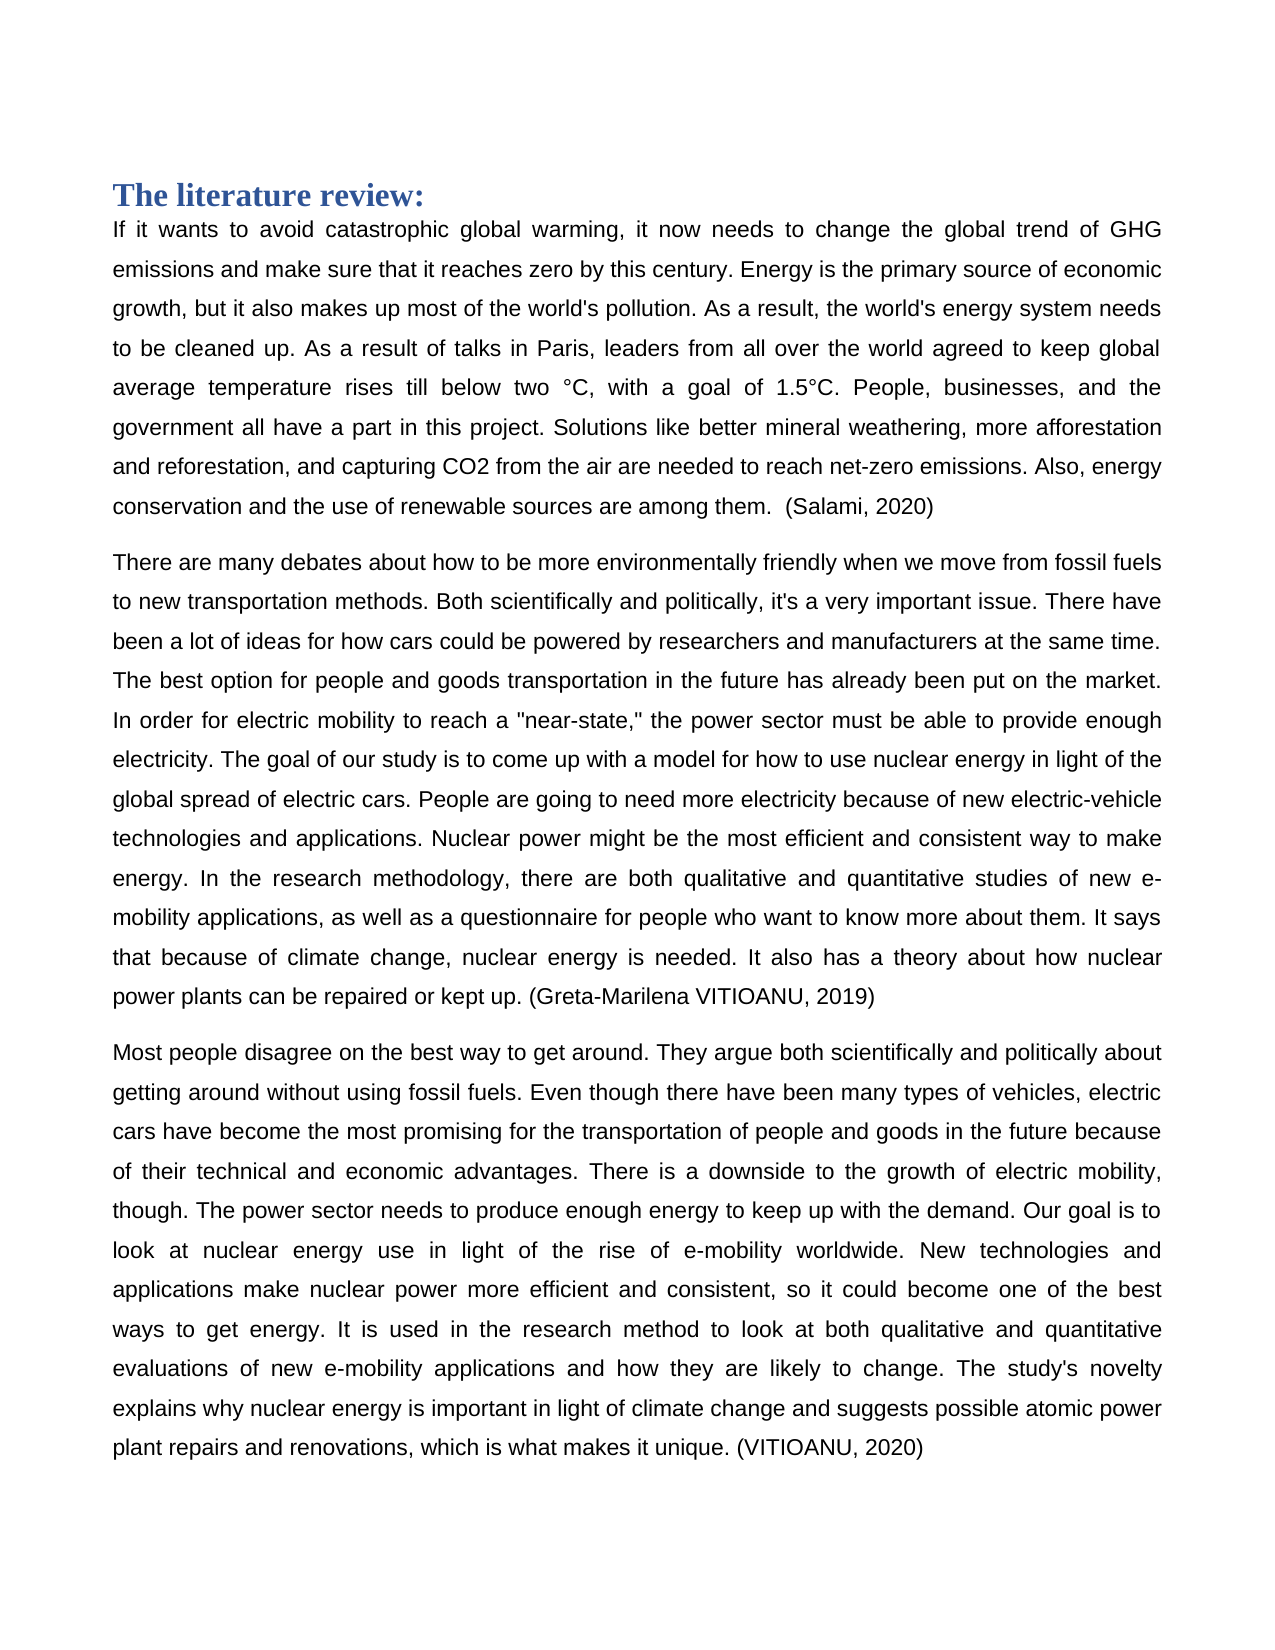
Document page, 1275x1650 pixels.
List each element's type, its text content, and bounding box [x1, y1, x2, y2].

subtitle The literature review: [112, 175, 1163, 213]
text There are many debates about how to be more environmentally friendly when we move from fossil fuels to new transportation methods. Both scientifically and politically, it's a very important issue. There have been a lot of ideas for how cars could be powered by researchers and manufacturers at the same time. The best option for people and goods transportation in the future has already been put on the market. In order for electric mobility to reach a "near-state," the power sector must be able to provide enough electricity. The goal of our study is to come up with a model for how to use nuclear energy in light of the global spread of electric cars. People are going to need more electricity because of new electric-vehicle technologies and applications. Nuclear power might be the most efficient and consistent way to make energy. In the research methodology, there are both qualitative and quantitative studies of new e-mobility applications, as well as a questionnaire for people who want to know more about them. It says that because of climate change, nuclear energy is needed. It also has a theory about how nuclear power plants can be repaired or kept up. [112, 549, 1163, 1009]
text If it wants to avoid catastrophic global warming, it now needs to change the global trend of GHG emissions and make sure that it reaches zero by this century. Energy is the primary source of economic growth, but it also makes up most of the world's pollution. As a result, the world's energy system needs to be cleaned up. As a result of talks in Paris, leaders from all over the world agreed to keep global average temperature rises till below two °C, with a goal of 1.5°C. People, businesses, and the government all have a part in this project. Solutions like better mineral weathering, more afforestation and reforestation, and capturing CO2 from the air are needed to reach net-zero emissions. Also, energy conservation and the use of renewable sources are among them. [112, 216, 1163, 519]
text Most people disagree on the best way to get around. They argue both scientifically and politically about getting around without using fossil fuels. Even though there have been many types of vehicles, electric cars have become the most promising for the transportation of people and goods in the future because of their technical and economic advantages. There is a downside to the growth of electric mobility, though. The power sector needs to produce enough energy to keep up with the demand. Our goal is to look at nuclear energy use in light of the rise of e-mobility worldwide. New technologies and applications make nuclear power more efficient and consistent, so it could become one of the best ways to get energy. It is used in the research method to look at both qualitative and quantitative evaluations of new e-mobility applications and how they are likely to change. The study's novelty explains why nuclear energy is important in light of climate change and suggests possible atomic power plant repairs and renovations, which is what makes it unique. [112, 1039, 1163, 1460]
